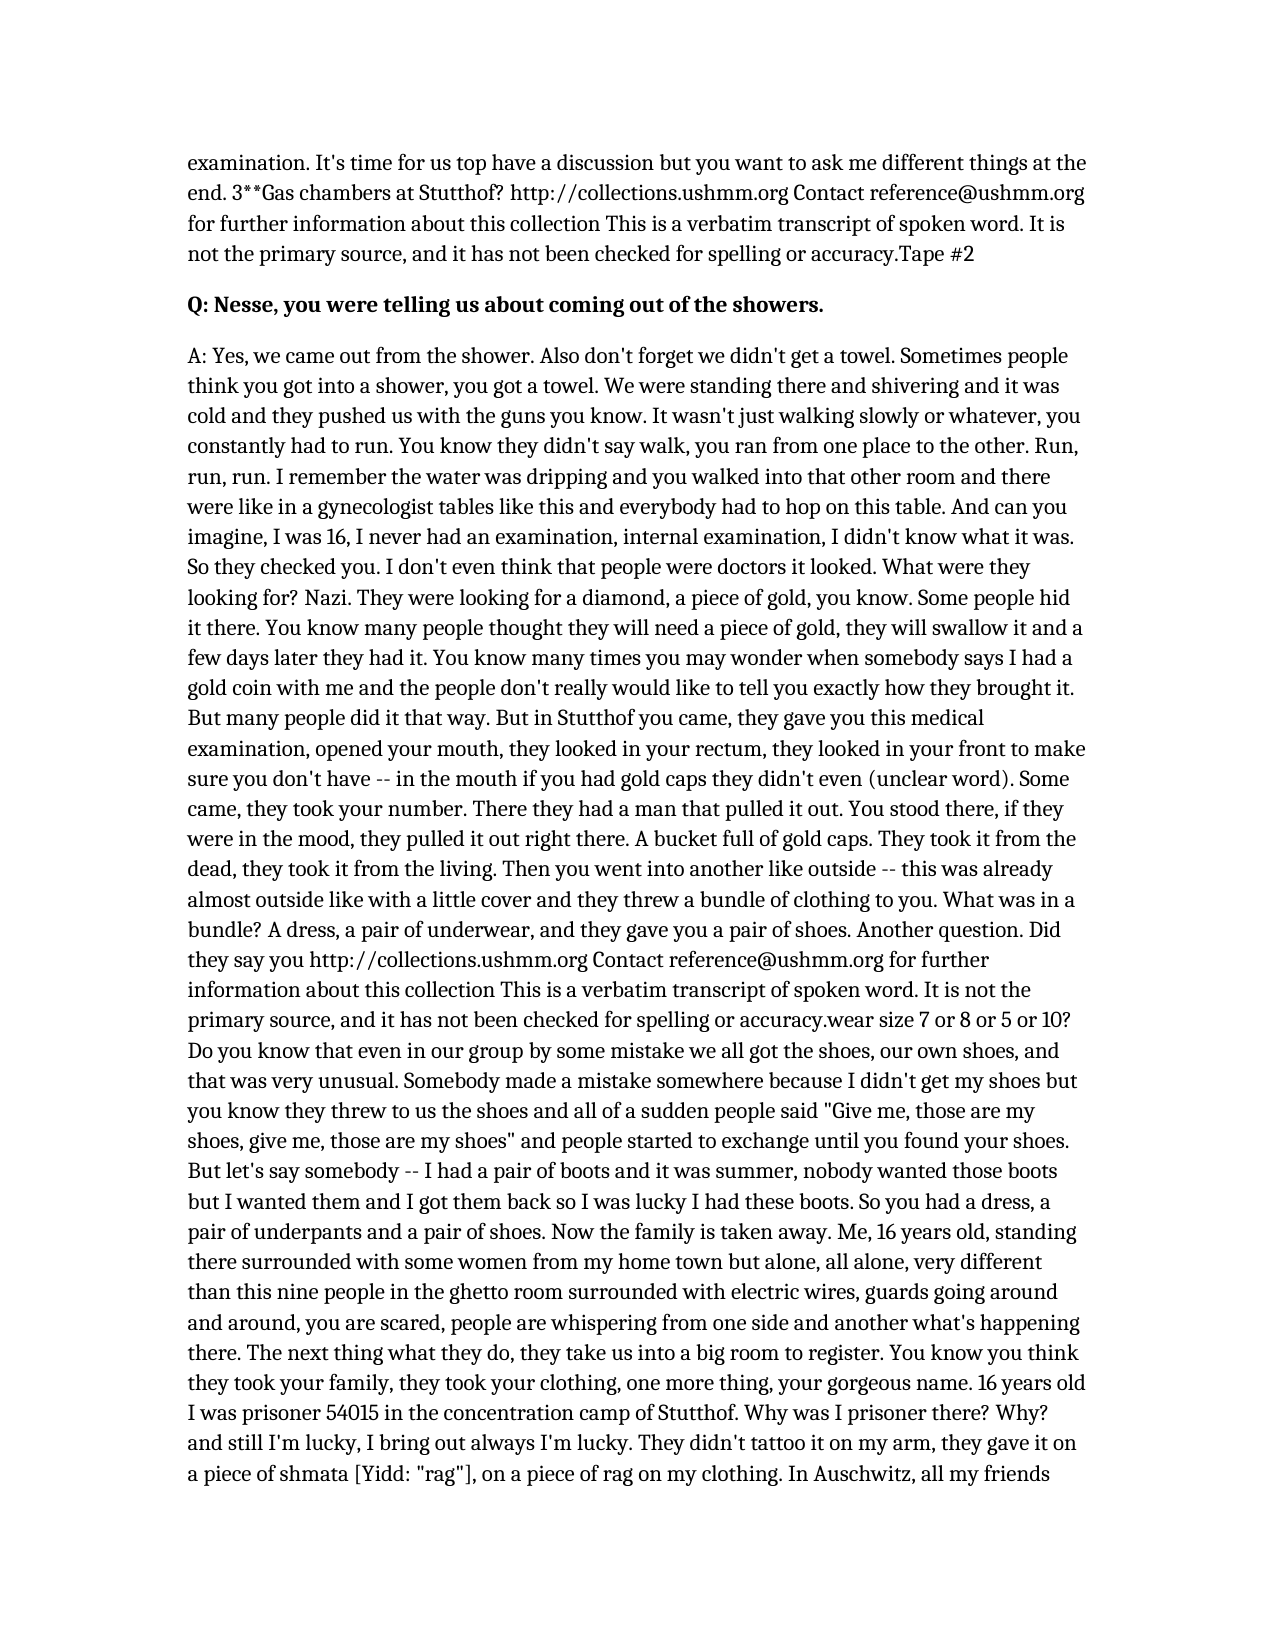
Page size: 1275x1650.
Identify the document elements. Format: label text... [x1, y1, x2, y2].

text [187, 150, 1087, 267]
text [187, 343, 1087, 1487]
text Q: Nesse, you were telling us about coming out of the showers. [187, 292, 1087, 318]
